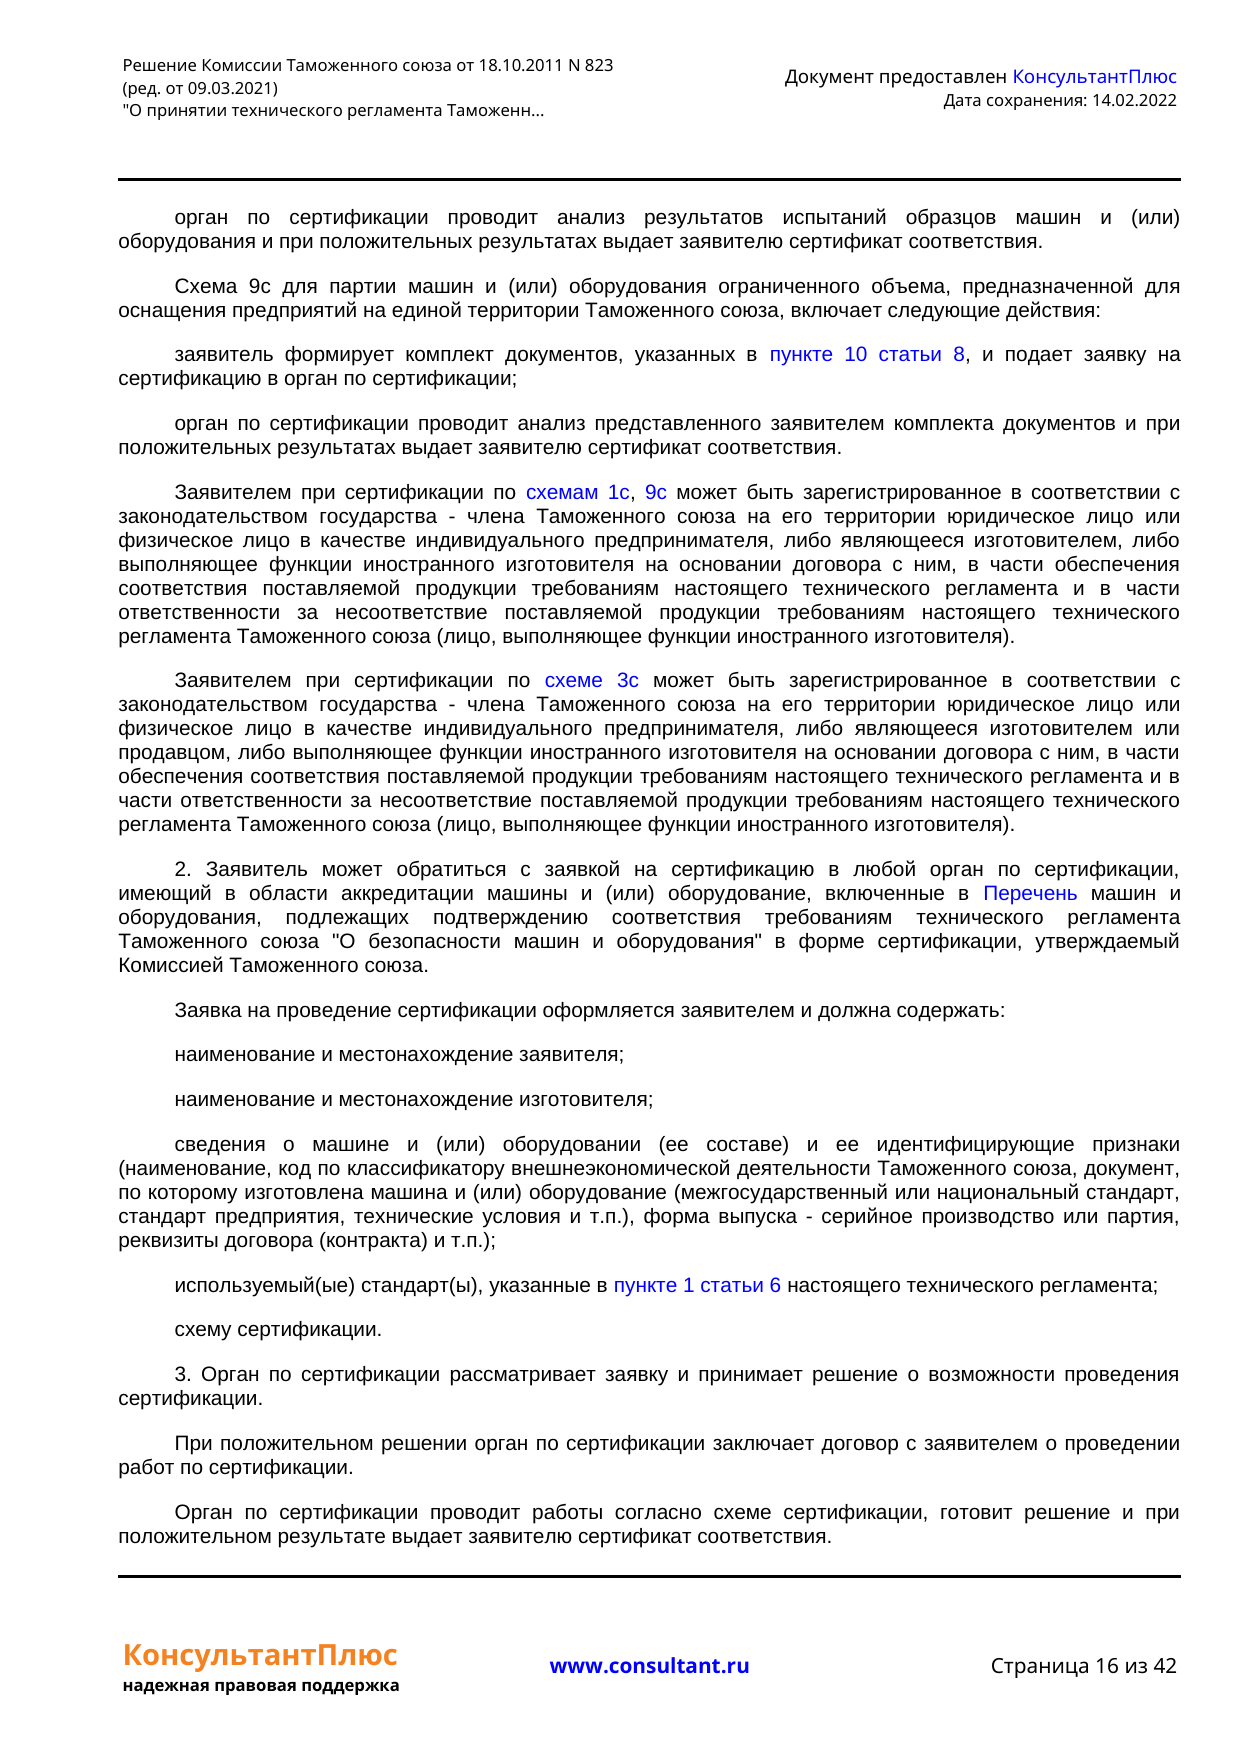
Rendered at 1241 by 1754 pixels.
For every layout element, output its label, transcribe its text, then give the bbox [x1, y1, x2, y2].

text заявитель формирует комплект документов, указанных в пункте 10 статьи 8, и подает заявку на сертификацию в орган по сертификации; [118, 342, 1181, 390]
text Заявителем при сертификации по схеме 3с может быть зарегистрированное в соответствии с законодательством государства - члена Таможенного союза на его территории юридическое лицо или физическое лицо в качестве индивидуального предпринимателя, либо являющееся изготовителем или продавцом, либо выполняющее функции иностранного изготовителя на основании договора с ним, в части обеспечения соответствия поставляемой продукции требованиям настоящего технического регламента и в части ответственности за несоответствие поставляемой продукции требованиям настоящего технического регламента Таможенного союза (лицо, выполняющее функции иностранного изготовителя). [118, 668, 1181, 836]
text орган по сертификации проводит анализ результатов испытаний образцов машин и (или) оборудования и при положительных результатах выдает заявителю сертификат соответствия. [118, 205, 1181, 253]
text 2. Заявитель может обратиться с заявкой на сертификацию в любой орган по сертификации, имеющий в области аккредитации машины и (или) оборудование, включенные в Перечень машин и оборудования, подлежащих подтверждению соответствия требованиям технического регламента Таможенного союза "О безопасности машин и оборудования" в форме сертификации, утверждаемый Комиссией Таможенного союза. [118, 857, 1181, 977]
text Заявителем при сертификации по схемам 1с, 9с может быть зарегистрированное в соответствии с законодательством государства - члена Таможенного союза на его территории юридическое лицо или физическое лицо в качестве индивидуального предпринимателя, либо являющееся изготовителем, либо выполняющее функции иностранного изготовителя на основании договора с ним, в части обеспечения соответствия поставляемой продукции требованиям настоящего технического регламента и в части ответственности за несоответствие поставляемой продукции требованиям настоящего технического регламента Таможенного союза (лицо, выполняющее функции иностранного изготовителя). [118, 480, 1181, 647]
text наименование и местонахождение изготовителя; [118, 1087, 1181, 1111]
text наименование и местонахождение заявителя; [118, 1042, 1181, 1066]
text 3. Орган по сертификации рассматривает заявку и принимает решение о возможности проведения сертификации. [118, 1362, 1181, 1410]
text схему сертификации. [118, 1317, 1181, 1341]
text сведения о машине и (или) оборудовании (ее составе) и ее идентифицирующие признаки (наименование, код по классификатору внешнеэкономической деятельности Таможенного союза, документ, по которому изготовлена машина и (или) оборудование (межгосударственный или национальный стандарт, стандарт предприятия, технические условия и т.п.), форма выпуска - серийное производство или партия, реквизиты договора (контракта) и т.п.); [118, 1132, 1181, 1252]
text орган по сертификации проводит анализ представленного заявителем комплекта документов и при положительных результатах выдает заявителю сертификат соответствия. [118, 411, 1181, 459]
text Схема 9с для партии машин и (или) оборудования ограниченного объема, предназначенной для оснащения предприятий на единой территории Таможенного союза, включает следующие действия: [118, 273, 1181, 321]
text используемый(ые) стандарт(ы), указанные в пункте 1 статьи 6 настоящего технического регламента; [118, 1272, 1181, 1296]
text Орган по сертификации проводит работы согласно схеме сертификации, готовит решение и при положительном результате выдает заявителю сертификат соответствия. [118, 1499, 1181, 1547]
text При положительном решении орган по сертификации заключает договор с заявителем о проведении работ по сертификации. [118, 1431, 1181, 1479]
text Заявка на проведение сертификации оформляется заявителем и должна содержать: [118, 997, 1181, 1021]
